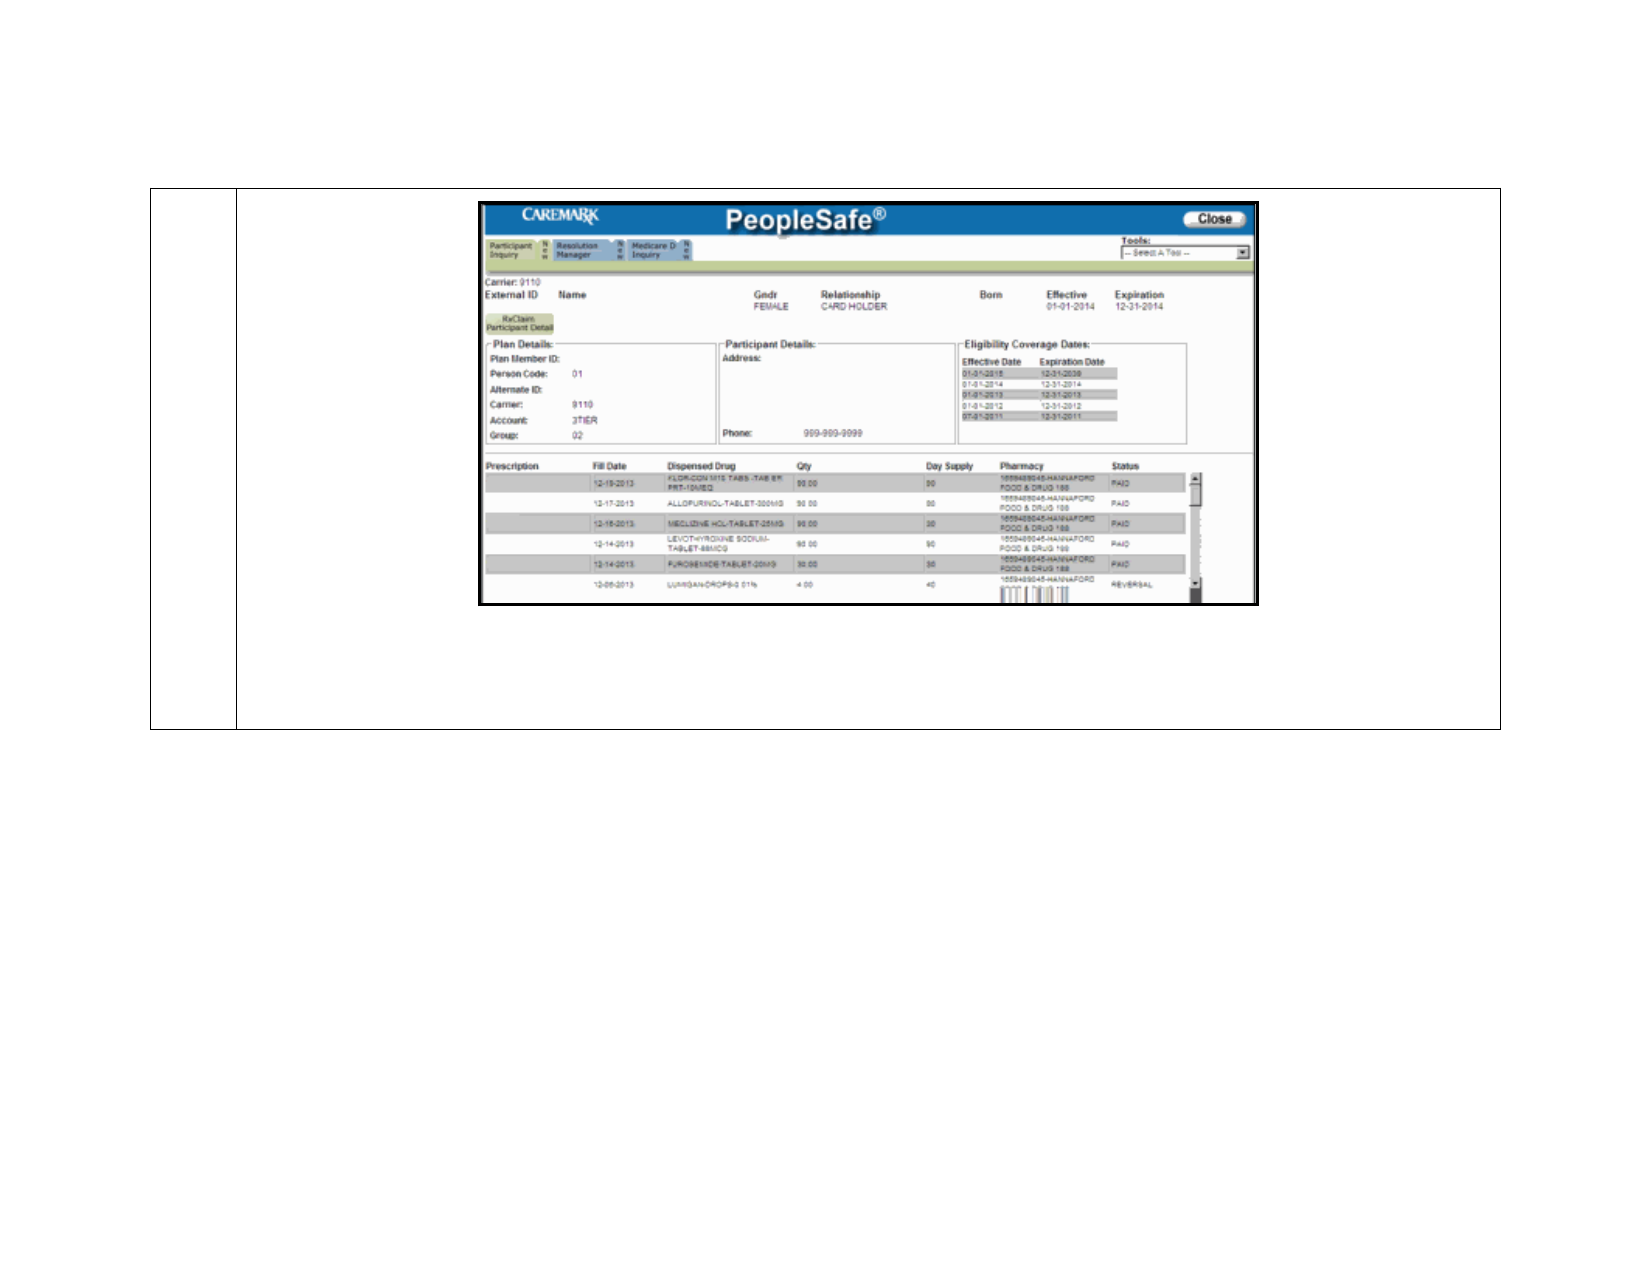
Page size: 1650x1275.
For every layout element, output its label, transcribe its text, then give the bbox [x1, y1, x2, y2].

table_cell Locate the member then select the Search RxClaim button. Note: This function does not display on the Main search screen, but only after the initial search is performed. Input Member ID into the Plan Member ID field. If Member ID is not available, search by name. Reminder: Clear any data from the first column before entering data into the next column. Input the member’s first and last name with date of birth. Click Search and select the active line of eligibility then click the Select button. Note: Do not add a space or an underline prior to the first letter of either name, or before or after the Member ID, this causes a system display error. This is important when copying/pasting info from Notepad. Result: RxClaim Participant Details screen displays. Result: RxClaim Participant Details screen displays. [237, 189, 1500, 729]
table_cell 1 [151, 189, 236, 729]
picture [481, 204, 1256, 603]
